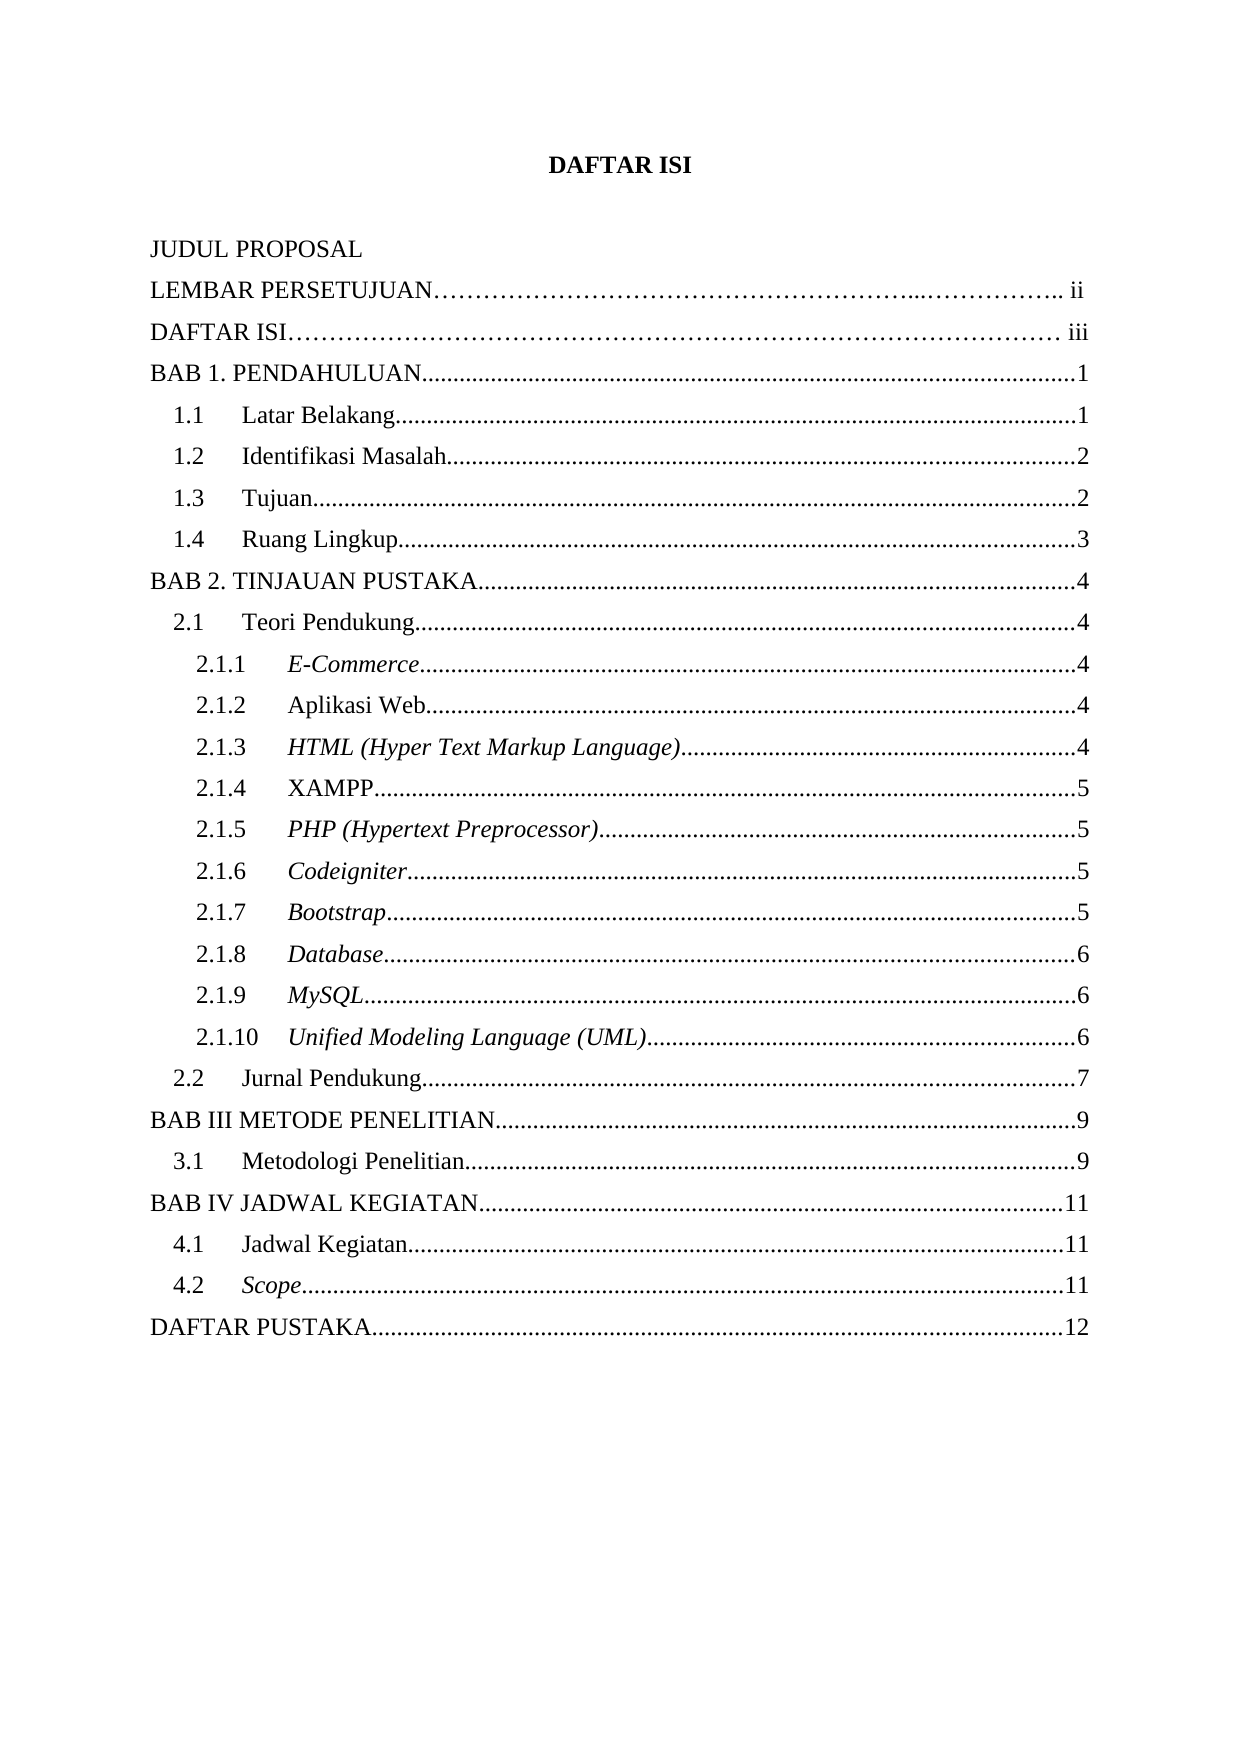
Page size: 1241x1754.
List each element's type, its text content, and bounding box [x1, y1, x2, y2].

text 2.1.6 Codeigniter 5 [196, 856, 1090, 885]
text 2.1.2 Aplikasi Web 4 [196, 690, 1090, 719]
text 2.1.8 Database 6 [196, 939, 1090, 968]
text 4.1 Jadwal Kegiatan 11 [173, 1229, 1090, 1258]
text 1.4 Ruang Lingkup 3 [173, 524, 1090, 553]
text 4.2 Scope 11 [173, 1271, 1090, 1299]
text LEMBAR PERSETUJUAN…………………………………………………...…………….. ii [150, 276, 1090, 304]
text 2.1.5 PHP (Hypertext Preprocessor) 5 [196, 814, 1090, 843]
text BAB III METODE PENELITIAN 9 [150, 1105, 1090, 1133]
text 2.1.4 XAMPP 5 [196, 773, 1090, 802]
text 1.1 Latar Belakang 1 [173, 400, 1090, 429]
text BAB IV JADWAL KEGIATAN 11 [150, 1188, 1090, 1216]
text DAFTAR PUSTAKA 12 [150, 1312, 1090, 1341]
text 2.1 Teori Pendukung 4 [173, 607, 1090, 636]
text 2.1.9 MySQL 6 [196, 980, 1090, 1009]
text 1.2 Identifikasi Masalah 2 [173, 441, 1090, 470]
text BAB 1. PENDAHULUAN 1 [150, 358, 1090, 387]
text 3.1 Metodologi Penelitian 9 [173, 1146, 1090, 1175]
text 2.1.3 HTML (Hyper Text Markup Language) 4 [196, 732, 1090, 760]
text 2.1.1 E-Commerce 4 [196, 649, 1090, 677]
subtitle DAFTAR ISI [150, 150, 1090, 179]
text DAFTAR ISI………………………………………………………………………………… iii [150, 317, 1090, 346]
text 1.3 Tujuan 2 [173, 483, 1090, 512]
text 2.1.10 Unified Modeling Language (UML) 6 [196, 1022, 1090, 1051]
text JUDUL PROPOSAL [150, 234, 1090, 263]
text 2.2 Jurnal Pendukung 7 [173, 1063, 1090, 1092]
text BAB 2. TINJAUAN PUSTAKA 4 [150, 566, 1090, 594]
text 2.1.7 Bootstrap 5 [196, 897, 1090, 926]
